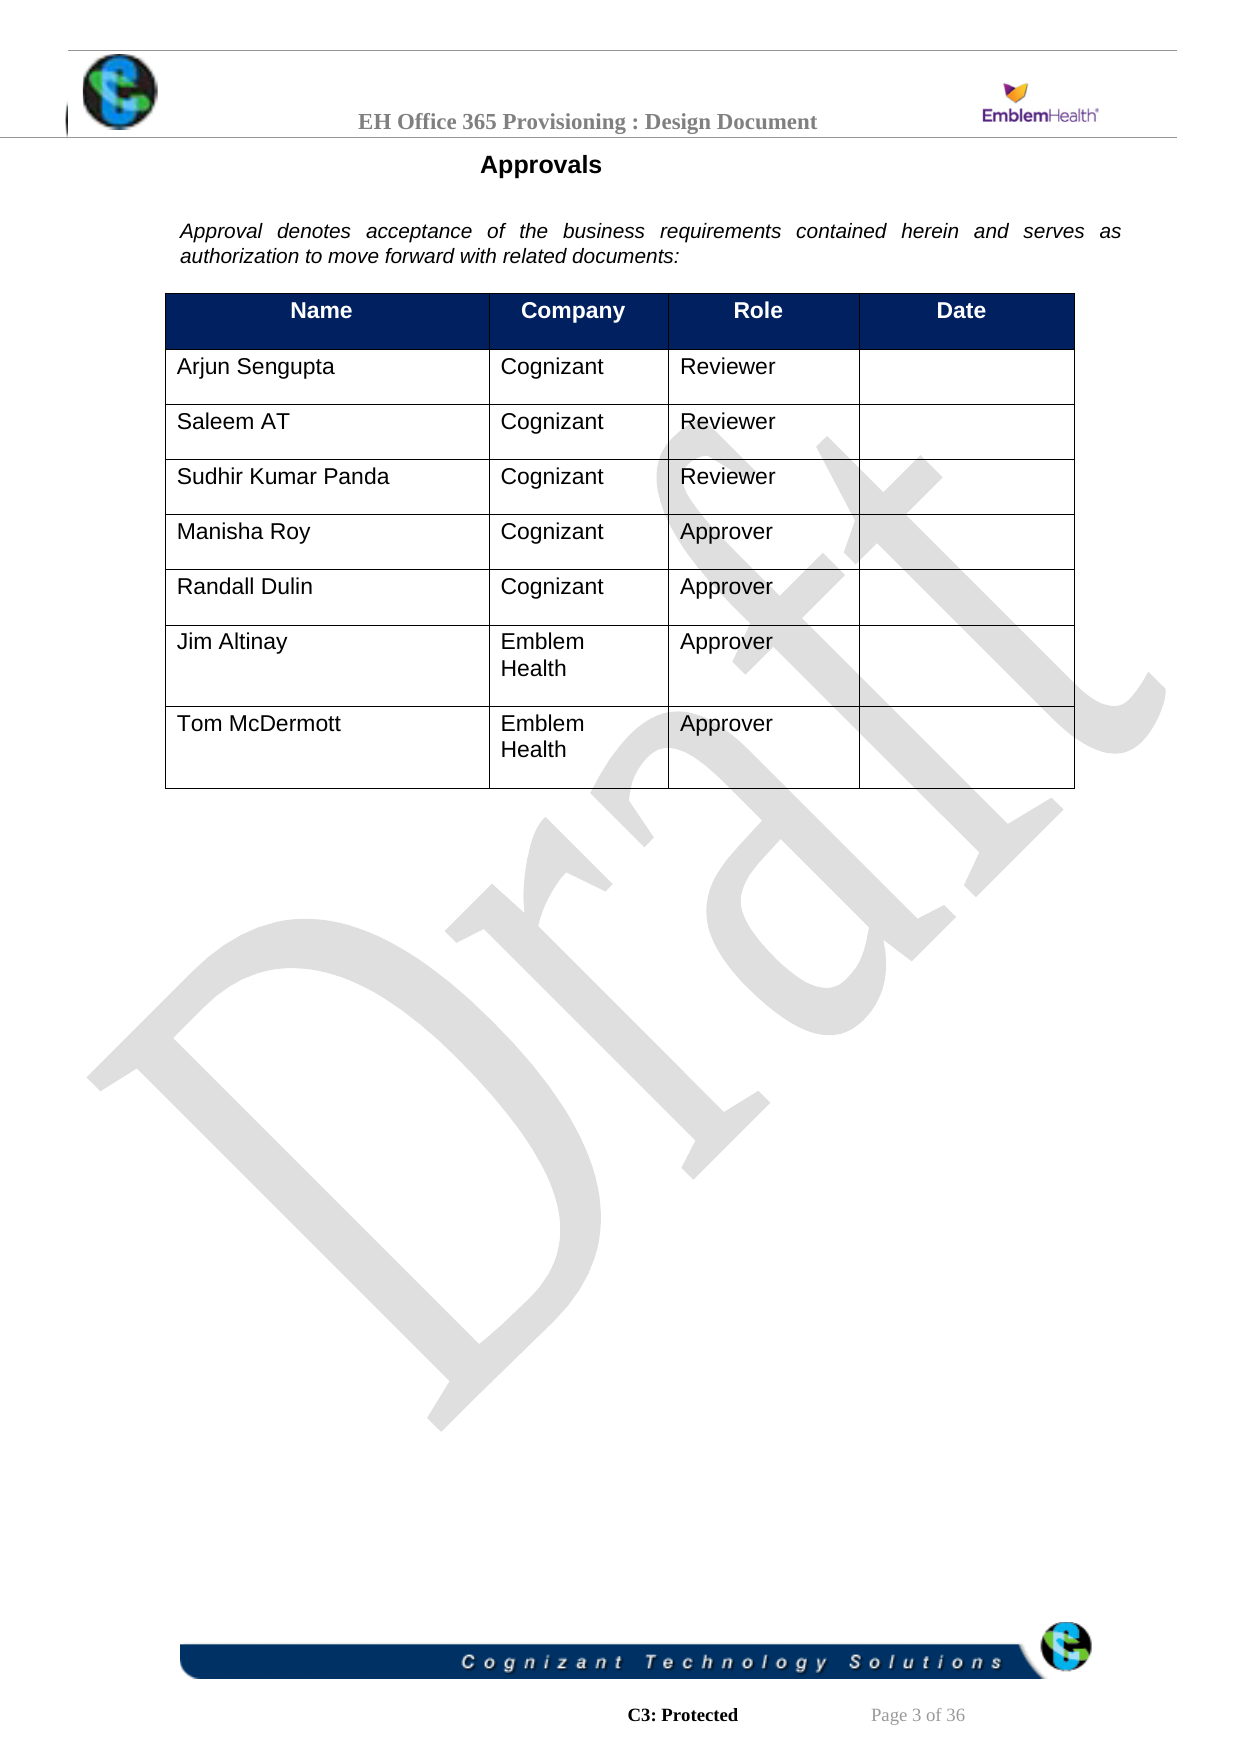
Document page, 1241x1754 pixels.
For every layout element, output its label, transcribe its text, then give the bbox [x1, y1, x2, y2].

table_cell Cognizant [490, 460, 668, 514]
table_cell Randall Dulin [166, 570, 489, 624]
table_cell Arjun Sengupta [166, 350, 489, 404]
table_cell [860, 707, 1074, 787]
table_cell [860, 405, 1074, 459]
table_cell Tom McDermott [166, 707, 489, 787]
table_cell [860, 515, 1074, 569]
table_cell Cognizant [490, 570, 668, 624]
table_header Date [860, 294, 1074, 349]
subtitle Approvals [105, 150, 1135, 179]
table_cell Cognizant [490, 515, 668, 569]
table_cell [860, 570, 1074, 624]
table_cell Cognizant [490, 405, 668, 459]
table_cell Jim Altinay [166, 626, 489, 706]
table_cell Approver [669, 707, 859, 787]
table_cell Approver [669, 515, 859, 569]
table_header Role [669, 294, 859, 349]
table_cell Approver [669, 570, 859, 624]
table_cell Sudhir Kumar Panda [166, 460, 489, 514]
picture [972, 79, 1104, 130]
table_cell Emblem Health [490, 707, 668, 787]
table_cell Saleem AT [166, 405, 489, 459]
table_cell Approver [669, 626, 859, 706]
table_cell Emblem Health [490, 626, 668, 706]
table_header Name [166, 294, 489, 349]
picture [82, 54, 158, 130]
text Approval denotes acceptance of the business requirements contained herein and serves as authorization to move forward with related documents: [180, 218, 1123, 268]
table_cell [860, 350, 1074, 404]
table_cell Reviewer [669, 460, 859, 514]
table_header Company [490, 294, 668, 349]
table_cell Cognizant [490, 350, 668, 404]
table_cell Manisha Roy [166, 515, 489, 569]
table_cell [860, 460, 1074, 514]
table_cell Reviewer [669, 405, 859, 459]
table_cell [860, 626, 1074, 706]
picture [180, 1622, 1135, 1679]
table_cell Reviewer [669, 350, 859, 404]
